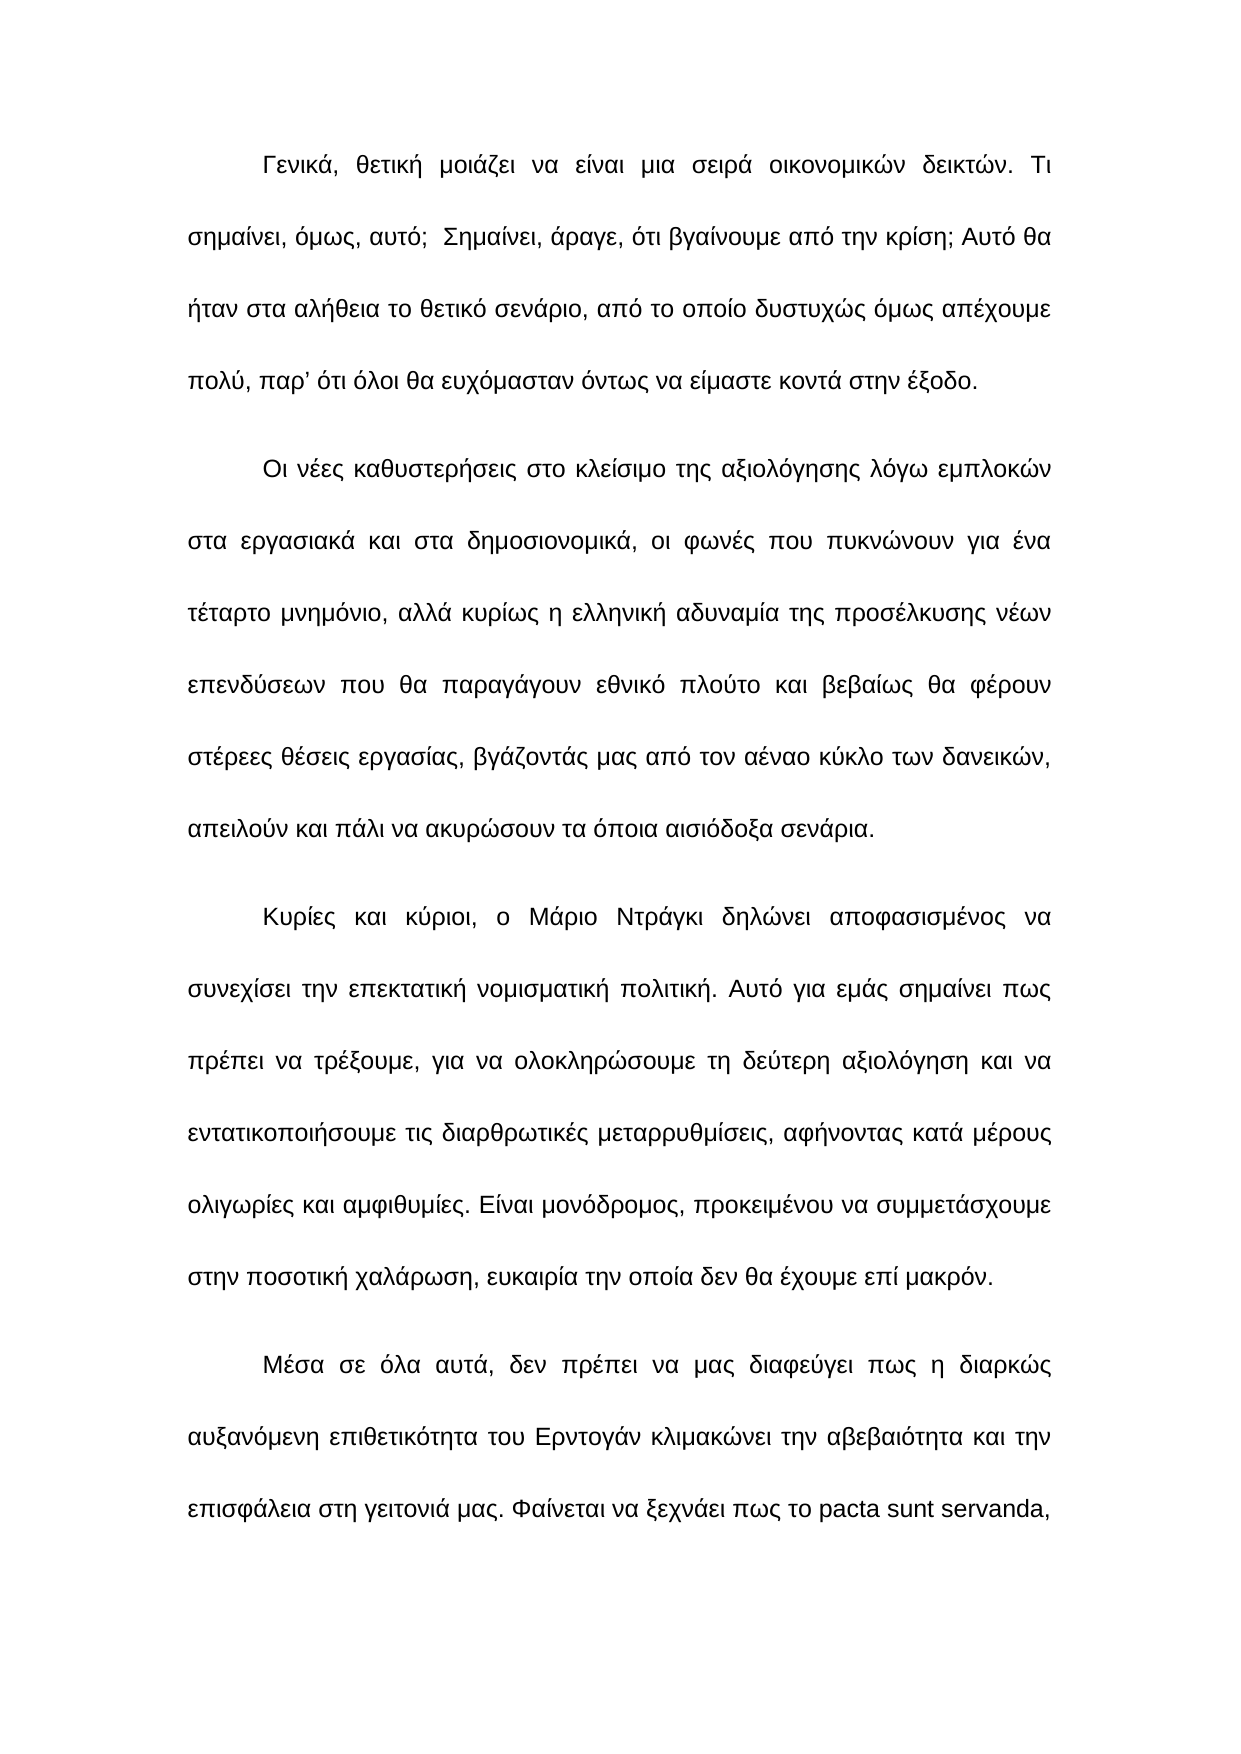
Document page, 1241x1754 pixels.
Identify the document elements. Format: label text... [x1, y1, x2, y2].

text Οι νέες καθυστερήσεις στο κλείσιμο της αξιολόγησης λόγω εμπλοκών στα εργασιακά και στα δημοσιονομικά, οι φωνές που πυκνώνουν για ένα τέταρτο μνημόνιο, αλλά κυρίως η ελληνική αδυναμία της προσέλκυσης νέων επενδύσεων που θα παραγάγουν εθνικό πλούτο και βεβαίως θα φέρουν στέρεες θέσεις εργασίας, βγάζοντάς μας από τον αέναο κύκλο των δανεικών, απειλούν και πάλι να ακυρώσουν τα όποια αισιόδοξα σενάρια. [187, 454, 1053, 842]
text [187, 1350, 1053, 1522]
text Γενικά, θετική μοιάζει να είναι μια σειρά οικονομικών δεικτών. Τι σημαίνει, όμως, αυτό; Σημαίνει, άραγε, ότι βγαίνουμε από την κρίση; Αυτό θα ήταν στα αλήθεια το θετικό σενάριο, από το οποίο δυστυχώς όμως απέχουμε πολύ, παρ’ ότι όλοι θα ευχόμασταν όντως να είμαστε κοντά στην έξοδο. [187, 150, 1053, 394]
text Κυρίες και κύριοι, ο Μάριο Ντράγκι δηλώνει αποφασισμένος να συνεχίσει την επεκτατική νομισματική πολιτική. Αυτό για εμάς σημαίνει πως πρέπει να τρέξουμε, για να ολοκληρώσουμε τη δεύτερη αξιολόγηση και να εντατικοποιήσουμε τις διαρθρωτικές μεταρρυθμίσεις, αφήνοντας κατά μέρους ολιγωρίες και αμφιθυμίες. Είναι μονόδρομος, προκειμένου να συμμετάσχουμε στην ποσοτική χαλάρωση, ευκαιρία την οποία δεν θα έχουμε επί μακρόν. [187, 902, 1053, 1290]
